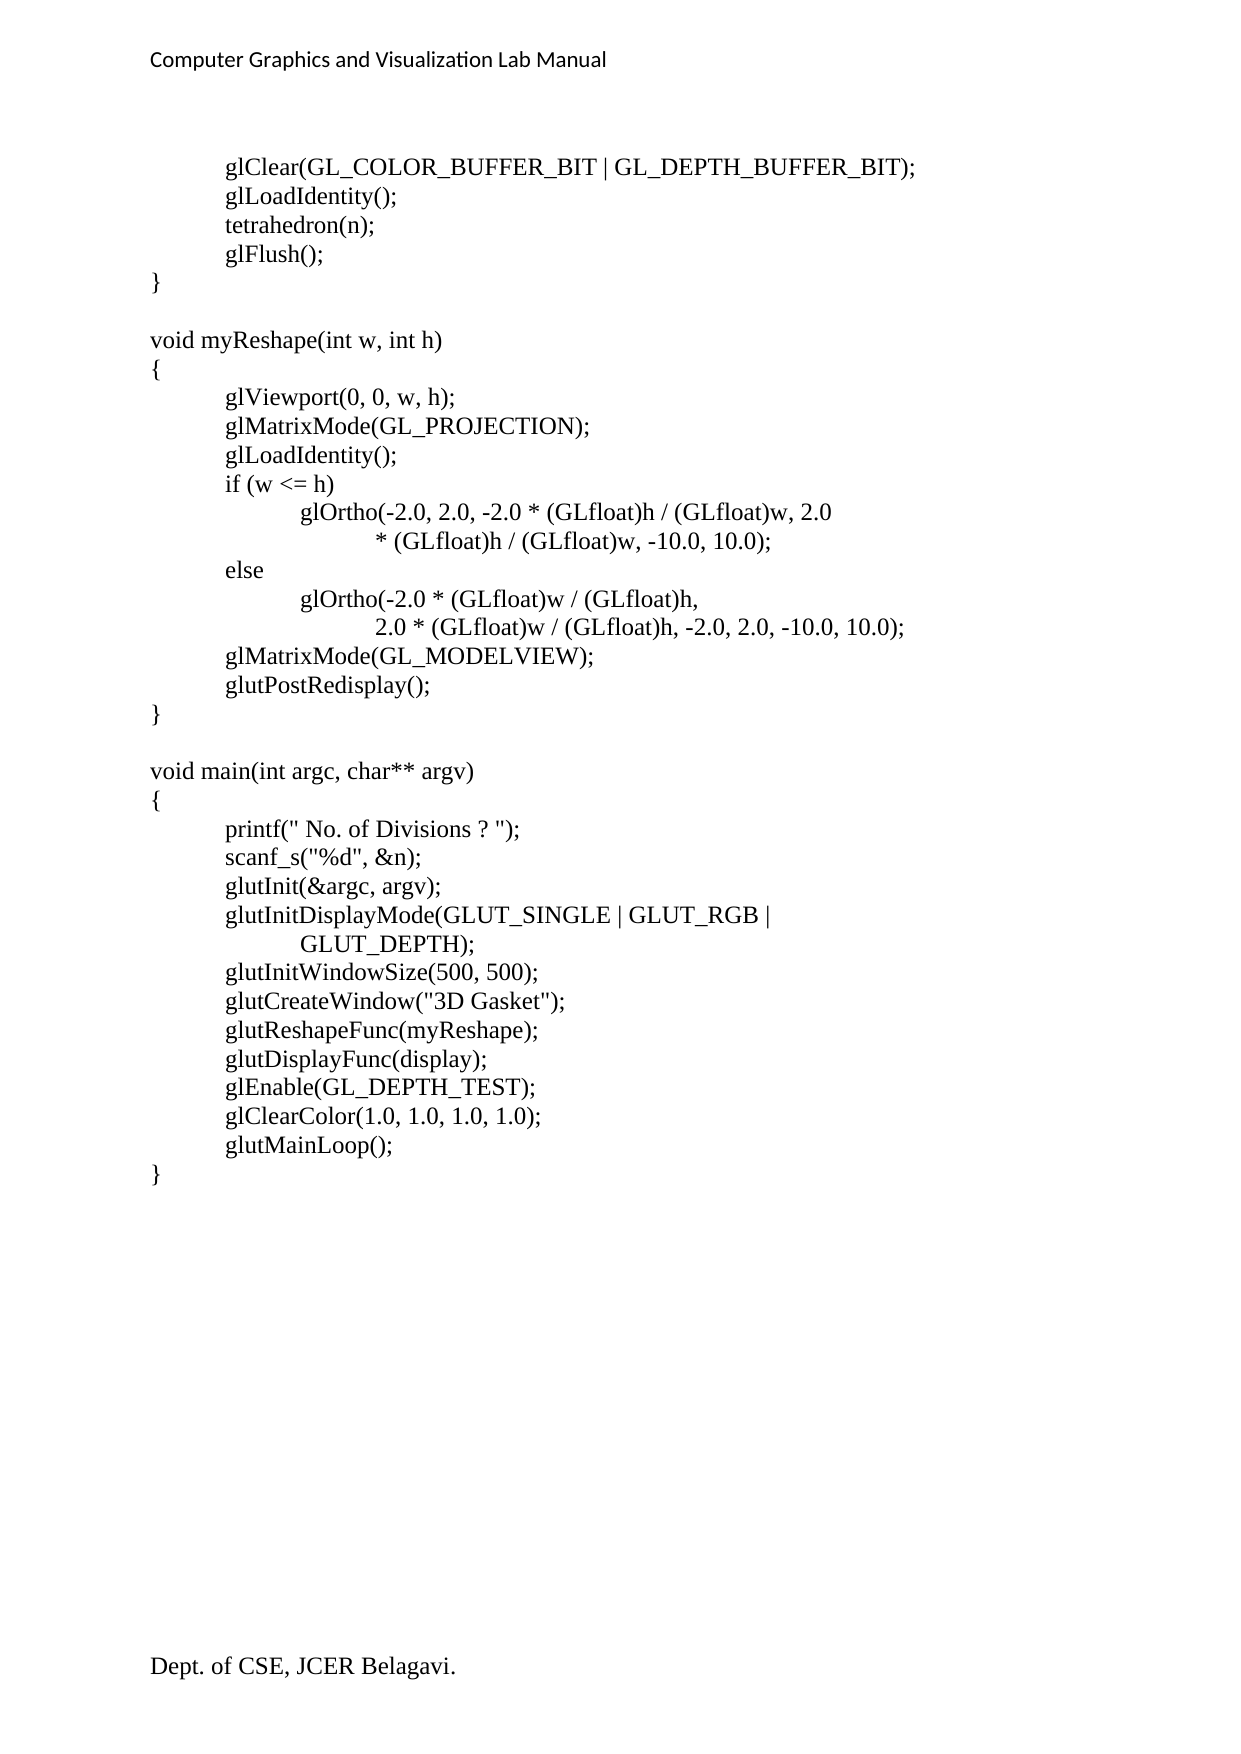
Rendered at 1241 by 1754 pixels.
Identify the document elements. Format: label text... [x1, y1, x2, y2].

text glutCreateWindow("3D Gasket"); [150, 986, 1090, 1015]
text glutMainLoop(); [150, 1130, 1090, 1159]
text } [150, 267, 1090, 296]
text { [150, 354, 1090, 382]
text void myReshape(int w, int h) [150, 325, 1090, 354]
text glLoadIdentity(); [150, 181, 1090, 210]
text glMatrixMode(GL_PROJECTION); [150, 411, 1090, 440]
text glMatrixMode(GL_MODELVIEW); [150, 641, 1090, 670]
text * (GLfloat)h / (GLfloat)w, -10.0, 10.0); [150, 526, 1090, 555]
text glOrtho(-2.0, 2.0, -2.0 * (GLfloat)h / (GLfloat)w, 2.0 [150, 497, 1090, 526]
text printf(" No. of Divisions ? "); [150, 814, 1090, 842]
text glOrtho(-2.0 * (GLfloat)w / (GLfloat)h, [150, 584, 1090, 612]
text scanf_s("%d", &n); [150, 842, 1090, 871]
text if (w <= h) [150, 469, 1090, 497]
text 2.0 * (GLfloat)w / (GLfloat)h, -2.0, 2.0, -10.0, 10.0); [150, 612, 1090, 641]
text } [150, 1159, 1090, 1187]
text { [150, 785, 1090, 814]
text glutInitWindowSize(500, 500); [150, 957, 1090, 986]
text glutDisplayFunc(display); [150, 1044, 1090, 1072]
text glutInit(&argc, argv); [150, 871, 1090, 900]
text GLUT_DEPTH); [150, 929, 1090, 957]
text glViewport(0, 0, w, h); [150, 382, 1090, 411]
text glClearColor(1.0, 1.0, 1.0, 1.0); [150, 1101, 1090, 1130]
text glutPostRedisplay(); [150, 670, 1090, 699]
text } [150, 699, 1090, 727]
text glClear(GL_COLOR_BUFFER_BIT | GL_DEPTH_BUFFER_BIT); [150, 152, 1090, 181]
text glEnable(GL_DEPTH_TEST); [150, 1072, 1090, 1101]
text glutInitDisplayMode(GLUT_SINGLE | GLUT_RGB | [150, 900, 1090, 929]
text glutReshapeFunc(myReshape); [150, 1015, 1090, 1044]
text void main(int argc, char** argv) [150, 756, 1090, 785]
text glLoadIdentity(); [150, 440, 1090, 469]
text else [150, 555, 1090, 584]
text glFlush(); [150, 239, 1090, 267]
text tetrahedron(n); [150, 210, 1090, 239]
